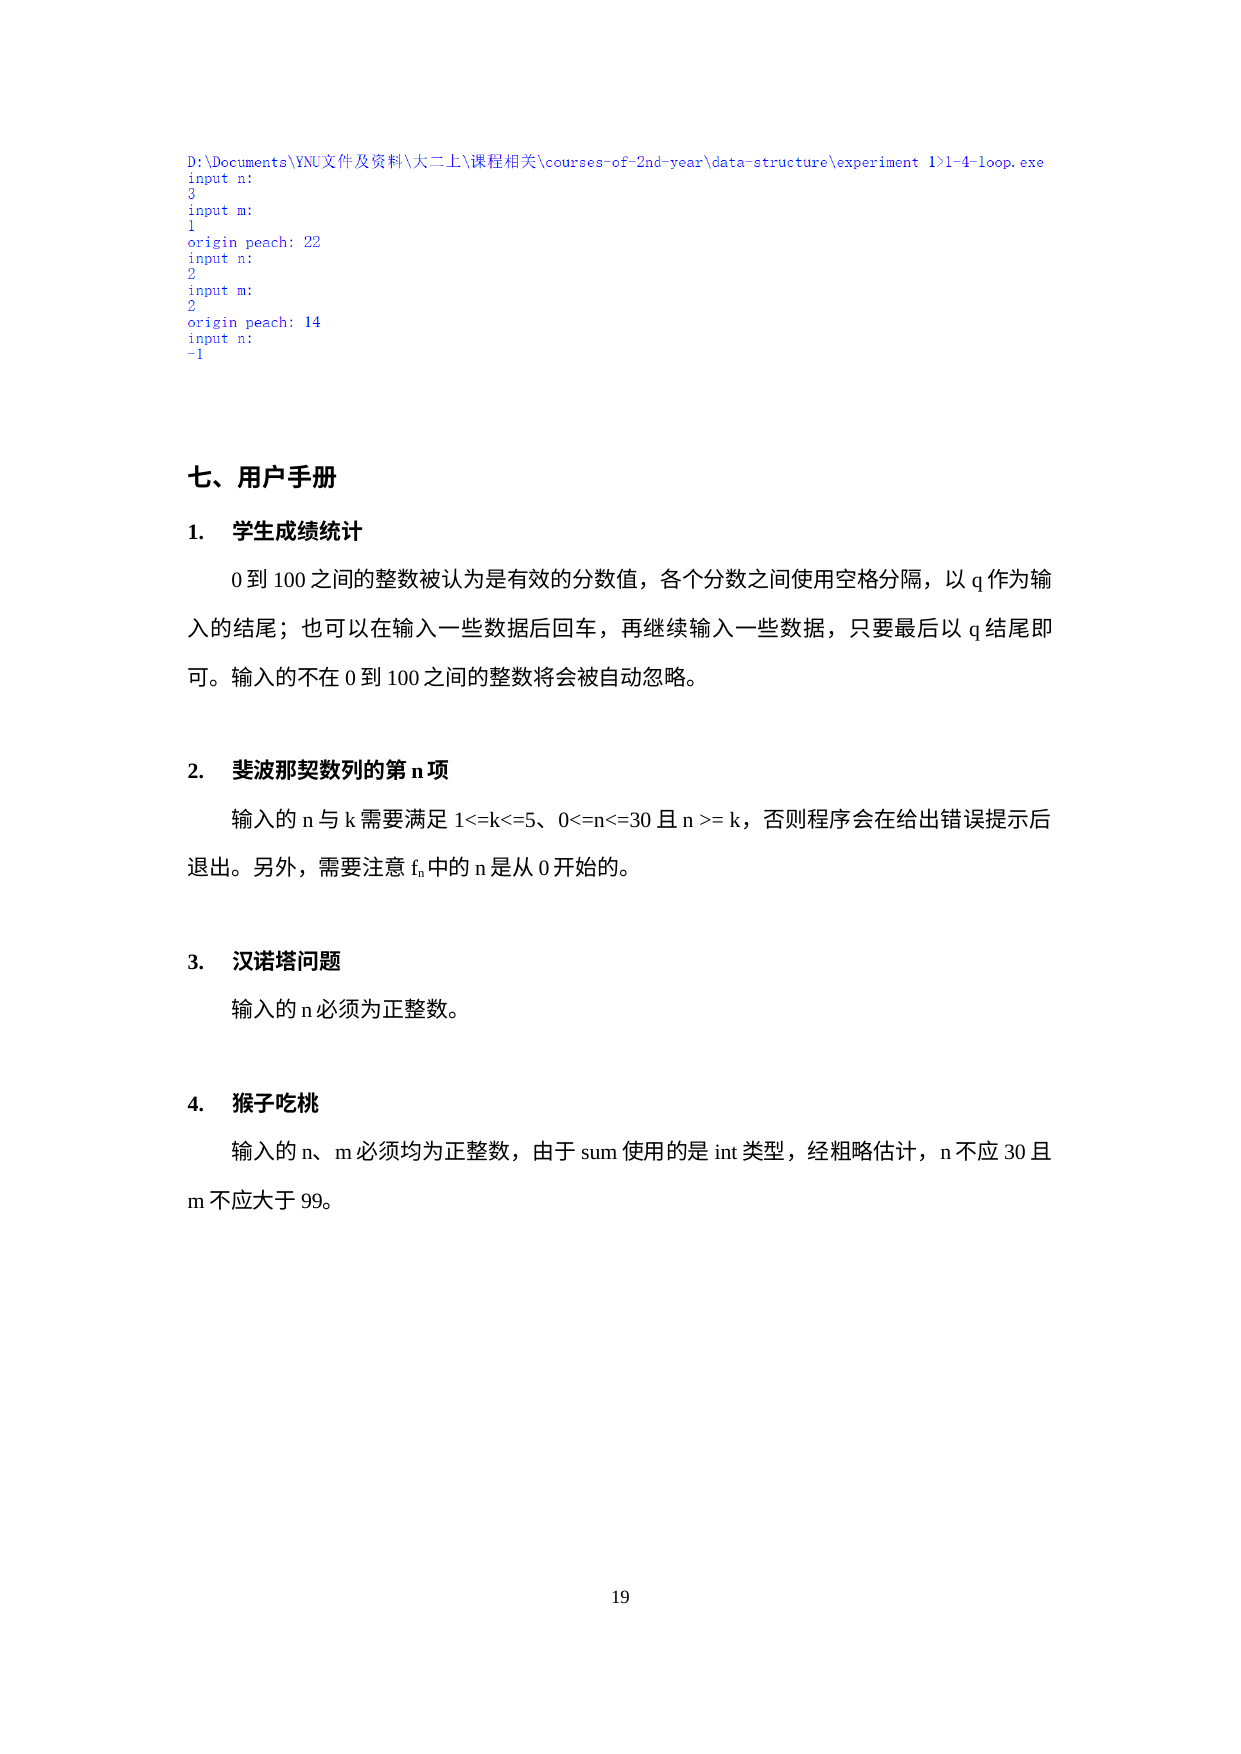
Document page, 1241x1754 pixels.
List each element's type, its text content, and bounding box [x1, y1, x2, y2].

picture [187, 153, 1053, 363]
list 斐波那契数列的第n项 [187, 753, 1053, 785]
text 输入的n必须为正整数。 [187, 992, 1053, 1024]
text 输入的n、m必须均为正整数，由于sum使用的是int类型，经粗略估计，n不应30且m不应大于99。 [187, 1133, 1053, 1215]
text 0到100之间的整数被认为是有效的分数值，各个分数之间使用空格分隔，以q作为输入的结尾；也可以在输入一些数据后回车，再继续输入一些数据，只要最后以q结尾即可。输入的不在0到100之间的整数将会被自动忽略。 [187, 562, 1053, 692]
list 学生成绩统计 [187, 514, 1053, 546]
text 汉诺塔问题 [187, 943, 1053, 976]
text 输入的n与k需要满足1<=k<=5、0<=n<=30且n >= k，否则程序会在给出错误提示后退出。另外，需要注意fn中的n是从0开始的。 [187, 801, 1053, 882]
subtitle 用户手册 [187, 443, 1053, 508]
text 猴子吃桃 [187, 1085, 1053, 1118]
